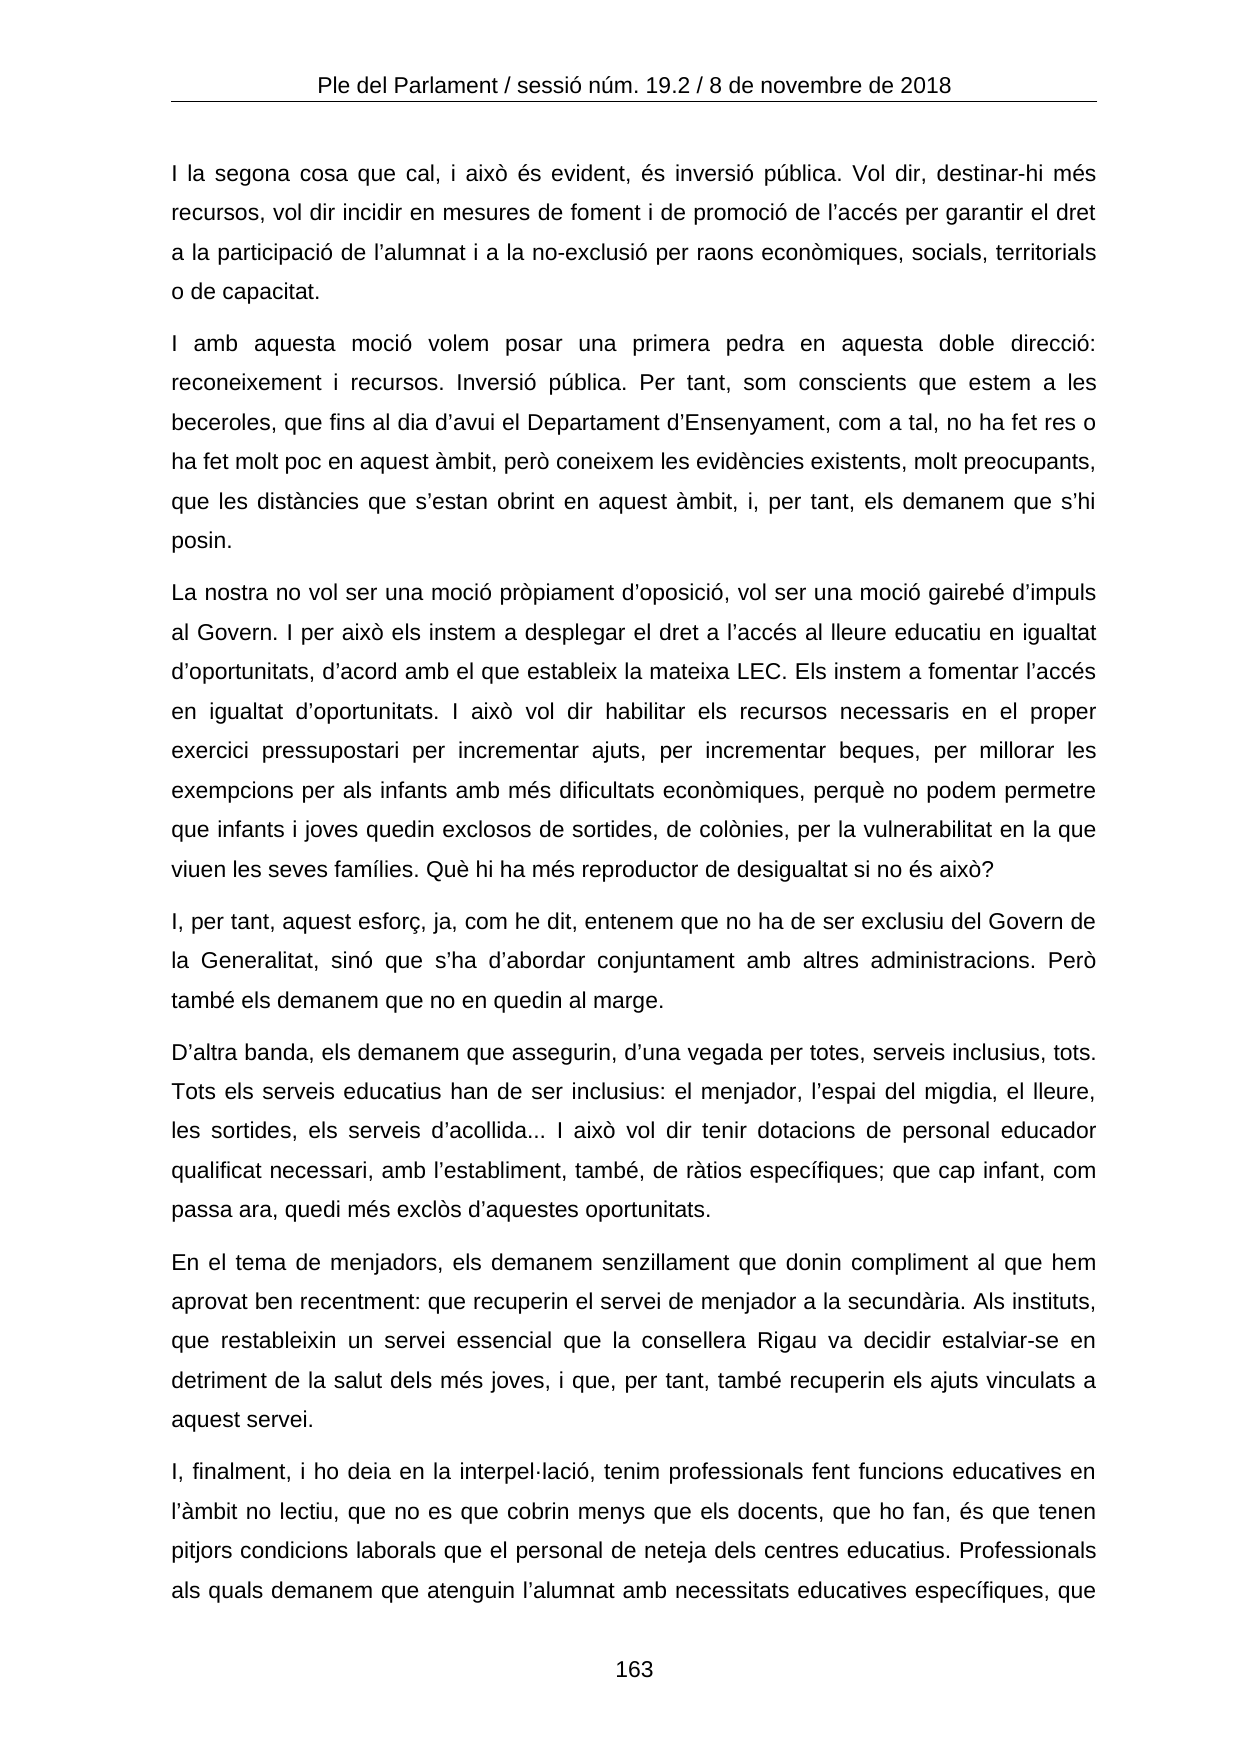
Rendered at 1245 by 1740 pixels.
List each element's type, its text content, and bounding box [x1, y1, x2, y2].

text D’altra banda, els demanem que assegurin, d’una vegada per totes, serveis inclusius, tots. Tots els serveis educatius han de ser inclusius: el menjador, l’espai del migdia, el lleure, les sortides, els serveis d’acollida... I això vol dir tenir dotacions de personal educador qualificat necessari, amb l’establiment, també, de ràtios específiques; que cap infant, com passa ara, quedi més exclòs d’aquestes oportunitats. [171, 1038, 1097, 1223]
text I la segona cosa que cal, i això és evident, és inversió pública. Vol dir, destinar-hi més recursos, vol dir incidir en mesures de foment i de promoció de l’accés per garantir el dret a la participació de l’alumnat i a la no-exclusió per raons econòmiques, socials, territorials o de capacitat. [171, 159, 1097, 304]
text I, per tant, aquest esforç, ja, com he dit, entenem que no ha de ser exclusiu del Govern de la Generalitat, sinó que s’ha d’abordar conjuntament amb altres administracions. Però també els demanem que no en quedin al marge. [171, 908, 1097, 1013]
text En el tema de menjadors, els demanem senzillament que donin compliment al que hem aprovat ben recentment: que recuperin el servei de menjador a la secundària. Als instituts, que restableixin un servei essencial que la consellera Rigau va decidir estalviar-se en detriment de la salut dels més joves, i que, per tant, també recuperin els ajuts vinculats a aquest servei. [171, 1248, 1097, 1433]
text La nostra no vol ser una moció pròpiament d’oposició, vol ser una moció gairebé d’impuls al Govern. I per això els instem a desplegar el dret a l’accés al lleure educatiu en igualtat d’oportunitats, d’acord amb el que estableix la mateixa LEC. Els instem a fomentar l’accés en igualtat d’oportunitats. I això vol dir habilitar els recursos necessaris en el proper exercici pressupostari per incrementar ajuts, per incrementar beques, per millorar les exempcions per als infants amb més dificultats econòmiques, perquè no podem permetre que infants i joves quedin exclosos de sortides, de colònies, per la vulnerabilitat en la que viuen les seves famílies. Què hi ha més reproductor de desigualtat si no és això? [171, 579, 1097, 882]
text I amb aquesta moció volem posar una primera pedra en aquesta doble direcció: reconeixement i recursos. Inversió pública. Per tant, som conscients que estem a les beceroles, que fins al dia d’avui el Departament d’Ensenyament, com a tal, no ha fet res o ha fet molt poc en aquest àmbit, però coneixem les evidències existents, molt preocupants, que les distàncies que s’estan obrint en aquest àmbit, i, per tant, els demanem que s’hi posin. [171, 330, 1097, 554]
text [171, 1458, 1097, 1603]
